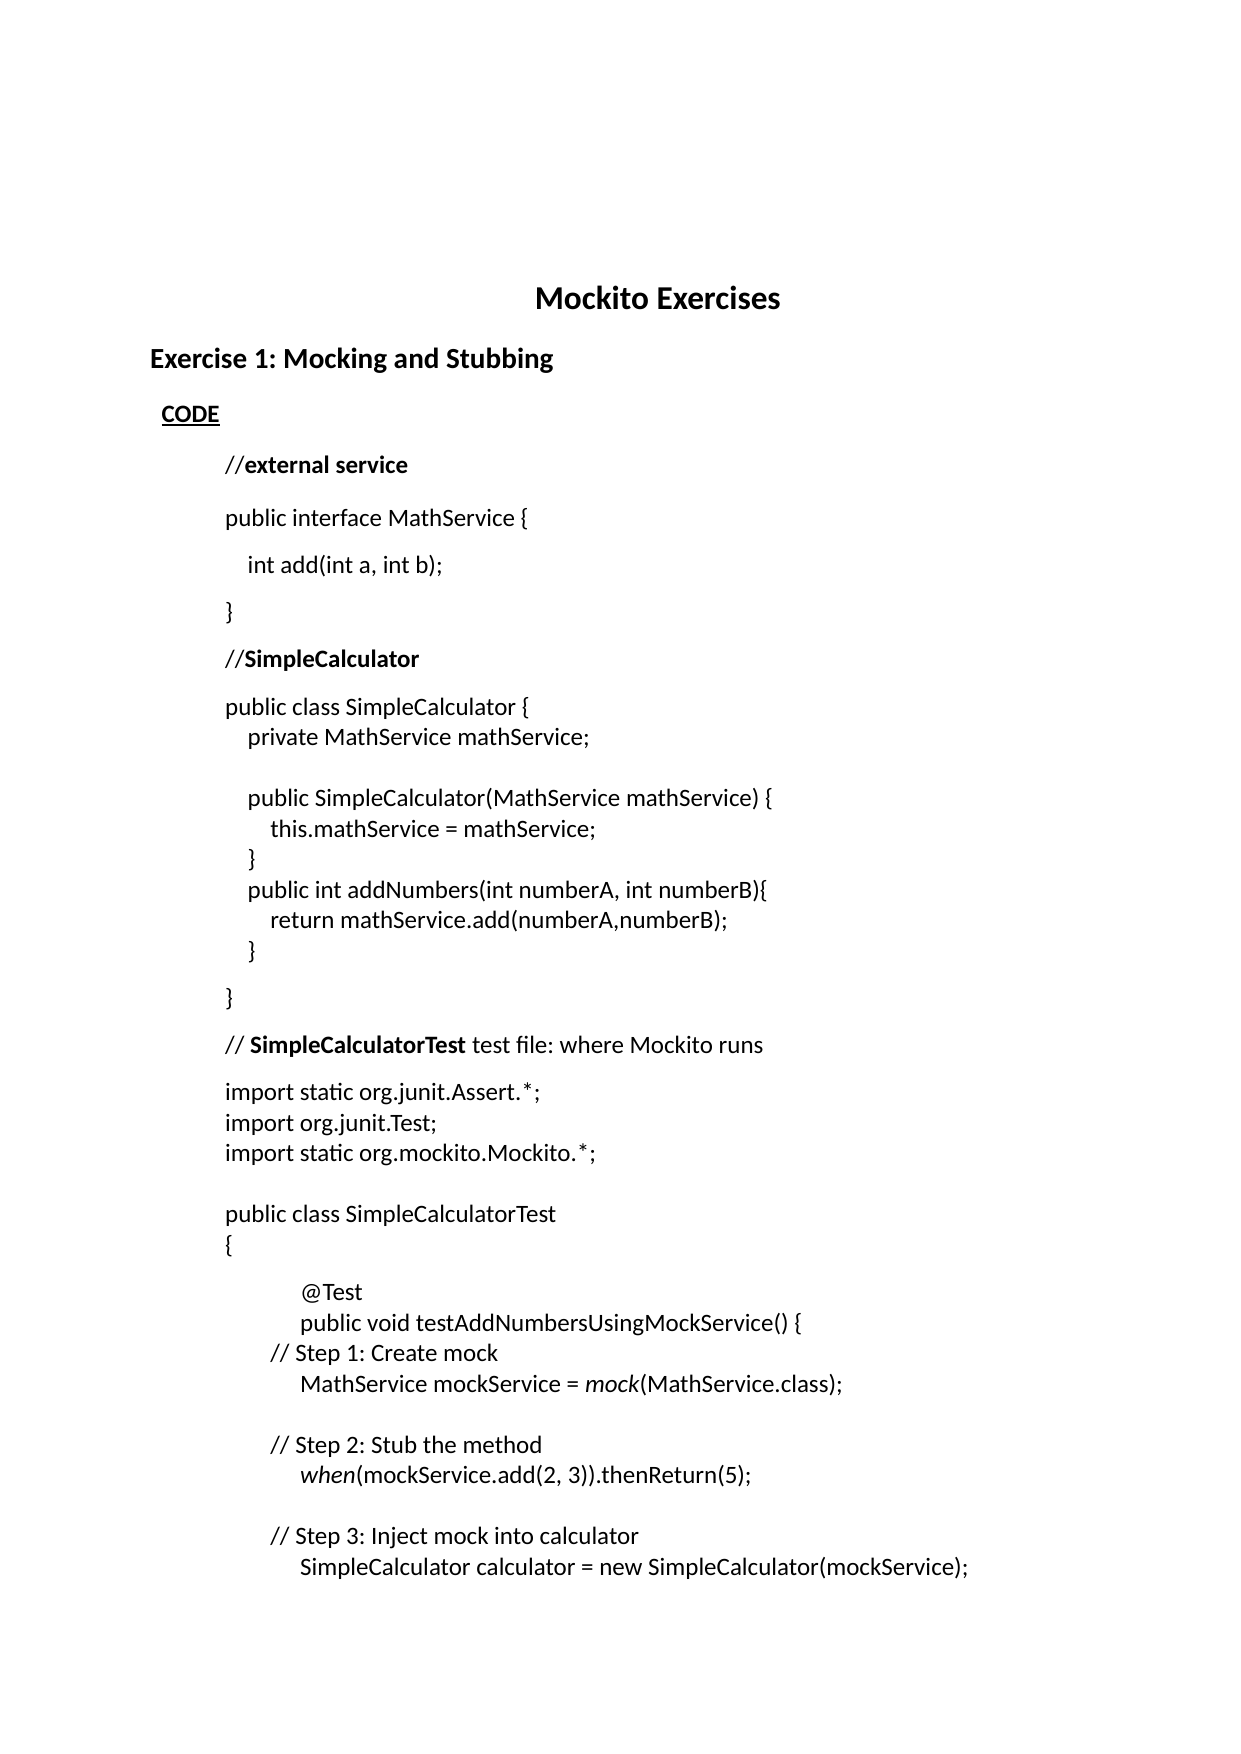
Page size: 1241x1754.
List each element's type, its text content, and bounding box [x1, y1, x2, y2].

text public class SimpleCalculator { private MathService mathService; public SimpleCalculator(MathService mathService) { this.mathService = mathService; } public int addNumbers(int numberA, int numberB){ return mathService.add(numberA,numberB); } [225, 691, 1090, 966]
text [225, 1276, 1090, 1582]
text //external service [150, 449, 1090, 480]
text Exercise 1: Mocking and Stubbing [150, 340, 1090, 376]
text int add(int a, int b); [225, 549, 1090, 580]
text import static org.junit.Assert.*; import org.junit.Test; import static org.mockito.Mockito.*; public class SimpleCalculatorTest { [225, 1077, 1090, 1260]
text //SimpleCalculator [225, 644, 1090, 674]
text } [225, 596, 1090, 627]
text } [225, 982, 1090, 1013]
text Mockito Exercises [150, 277, 1090, 318]
text CODE [150, 398, 1090, 428]
text public interface MathService { [225, 502, 1090, 533]
text // SimpleCalculatorTest test file: where Mockito runs [225, 1029, 1090, 1060]
